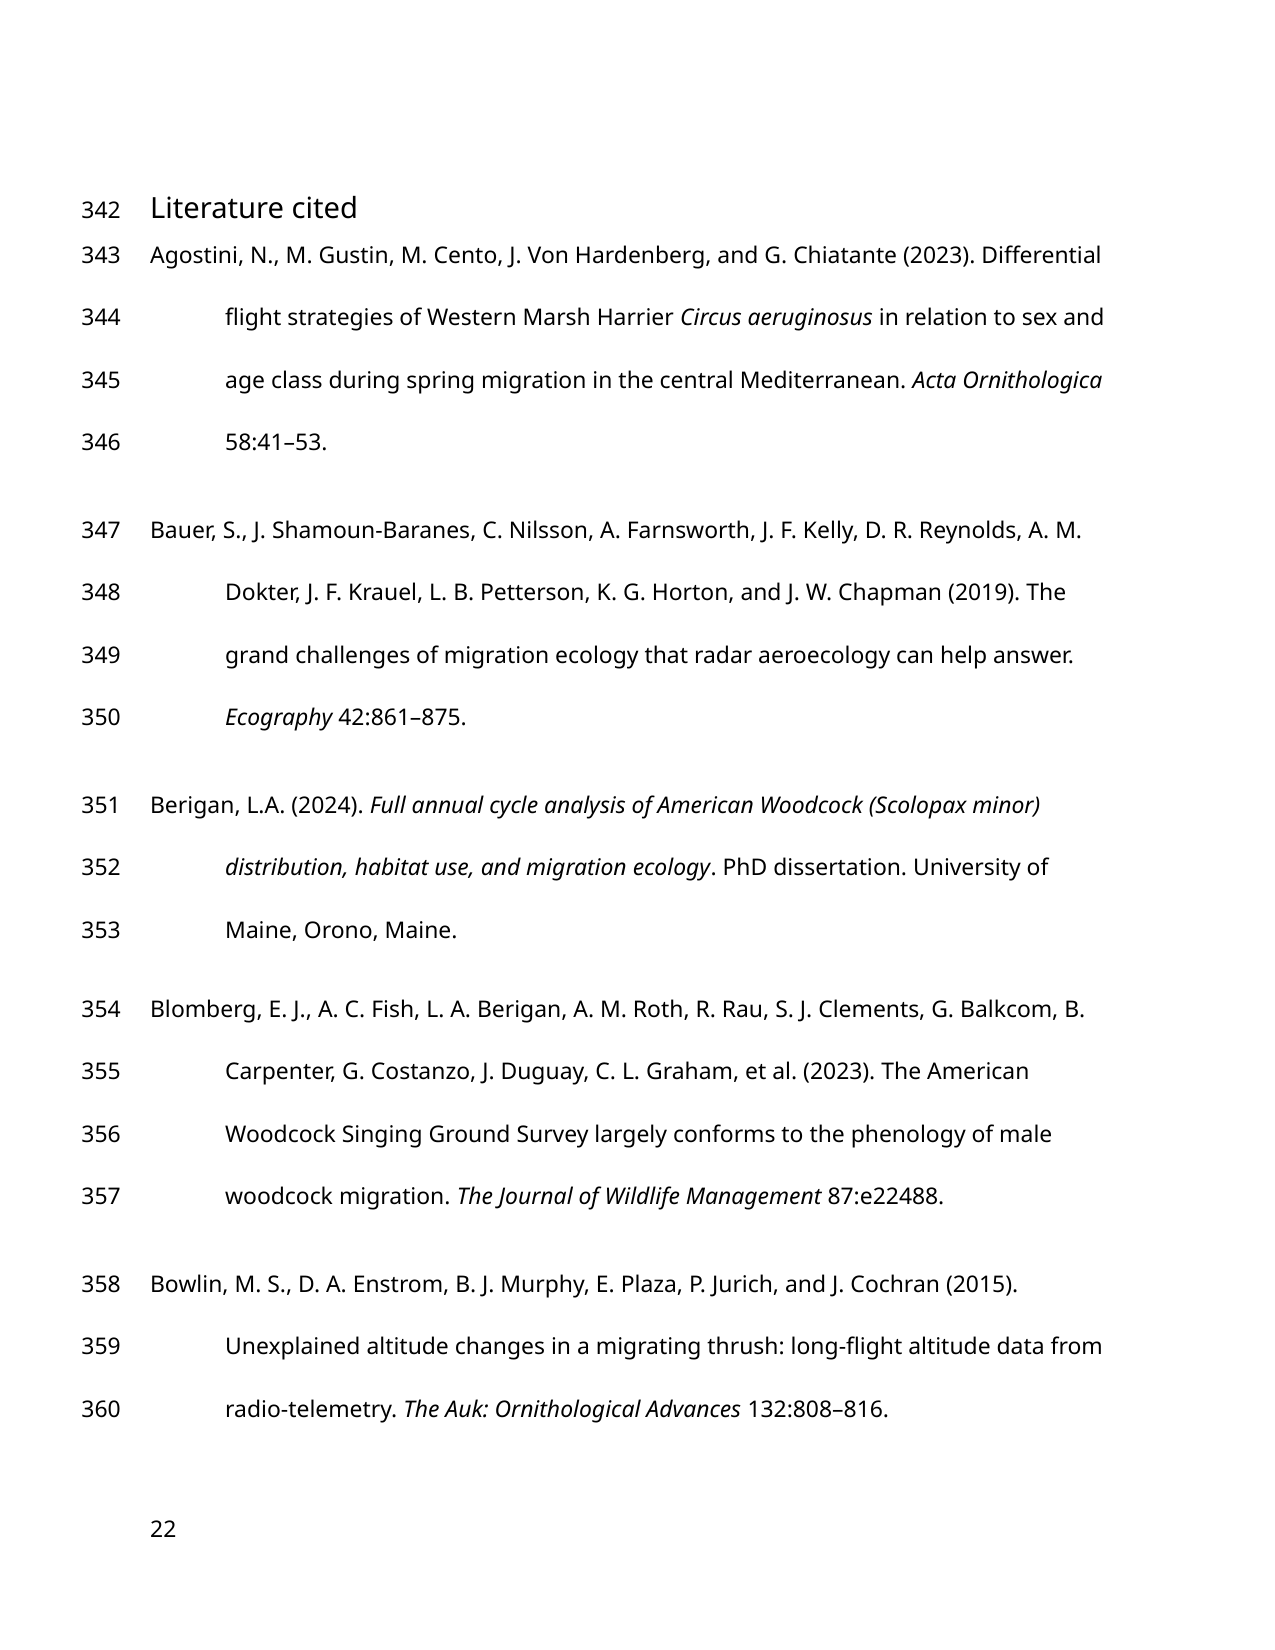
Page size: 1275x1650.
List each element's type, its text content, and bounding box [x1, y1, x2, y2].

text Bauer, S., J. Shamoun-Baranes, C. Nilsson, A. Farnsworth, J. F. Kelly, D. R. Reynolds, A. M. Dokter, J. F. Krauel, L. B. Petterson, K. G. Horton, and J. W. Chapman (2019). The grand challenges of migration ecology that radar aeroecology can help answer. Ecography 42:861–875. [150, 514, 1125, 732]
text Bowlin, M. S., D. A. Enstrom, B. J. Murphy, E. Plaza, P. Jurich, and J. Cochran (2015). Unexplained altitude changes in a migrating thrush: long-flight altitude data from radio-telemetry. The Auk: Ornithological Advances 132:808–816. [150, 1268, 1125, 1424]
text Agostini, N., M. Gustin, M. Cento, J. Von Hardenberg, and G. Chiatante (2023). Differential flight strategies of Western Marsh Harrier Circus aeruginosus in relation to sex and age class during spring migration in the central Mediterranean. Acta Ornithologica 58:41–53. [150, 239, 1125, 457]
text Berigan, L.A. (2024). Full annual cycle analysis of American Woodcock (Scolopax minor) distribution, habitat use, and migration ecology. PhD dissertation. University of Maine, Orono, Maine. [150, 789, 1125, 945]
text Blomberg, E. J., A. C. Fish, L. A. Berigan, A. M. Roth, R. Rau, S. J. Clements, G. Balkcom, B. Carpenter, G. Costanzo, J. Duguay, C. L. Graham, et al. (2023). The American Woodcock Singing Ground Survey largely conforms to the phenology of male woodcock migration. The Journal of Wildlife Management 87:e22488. [150, 993, 1125, 1212]
subtitle Literature cited [150, 187, 1125, 227]
